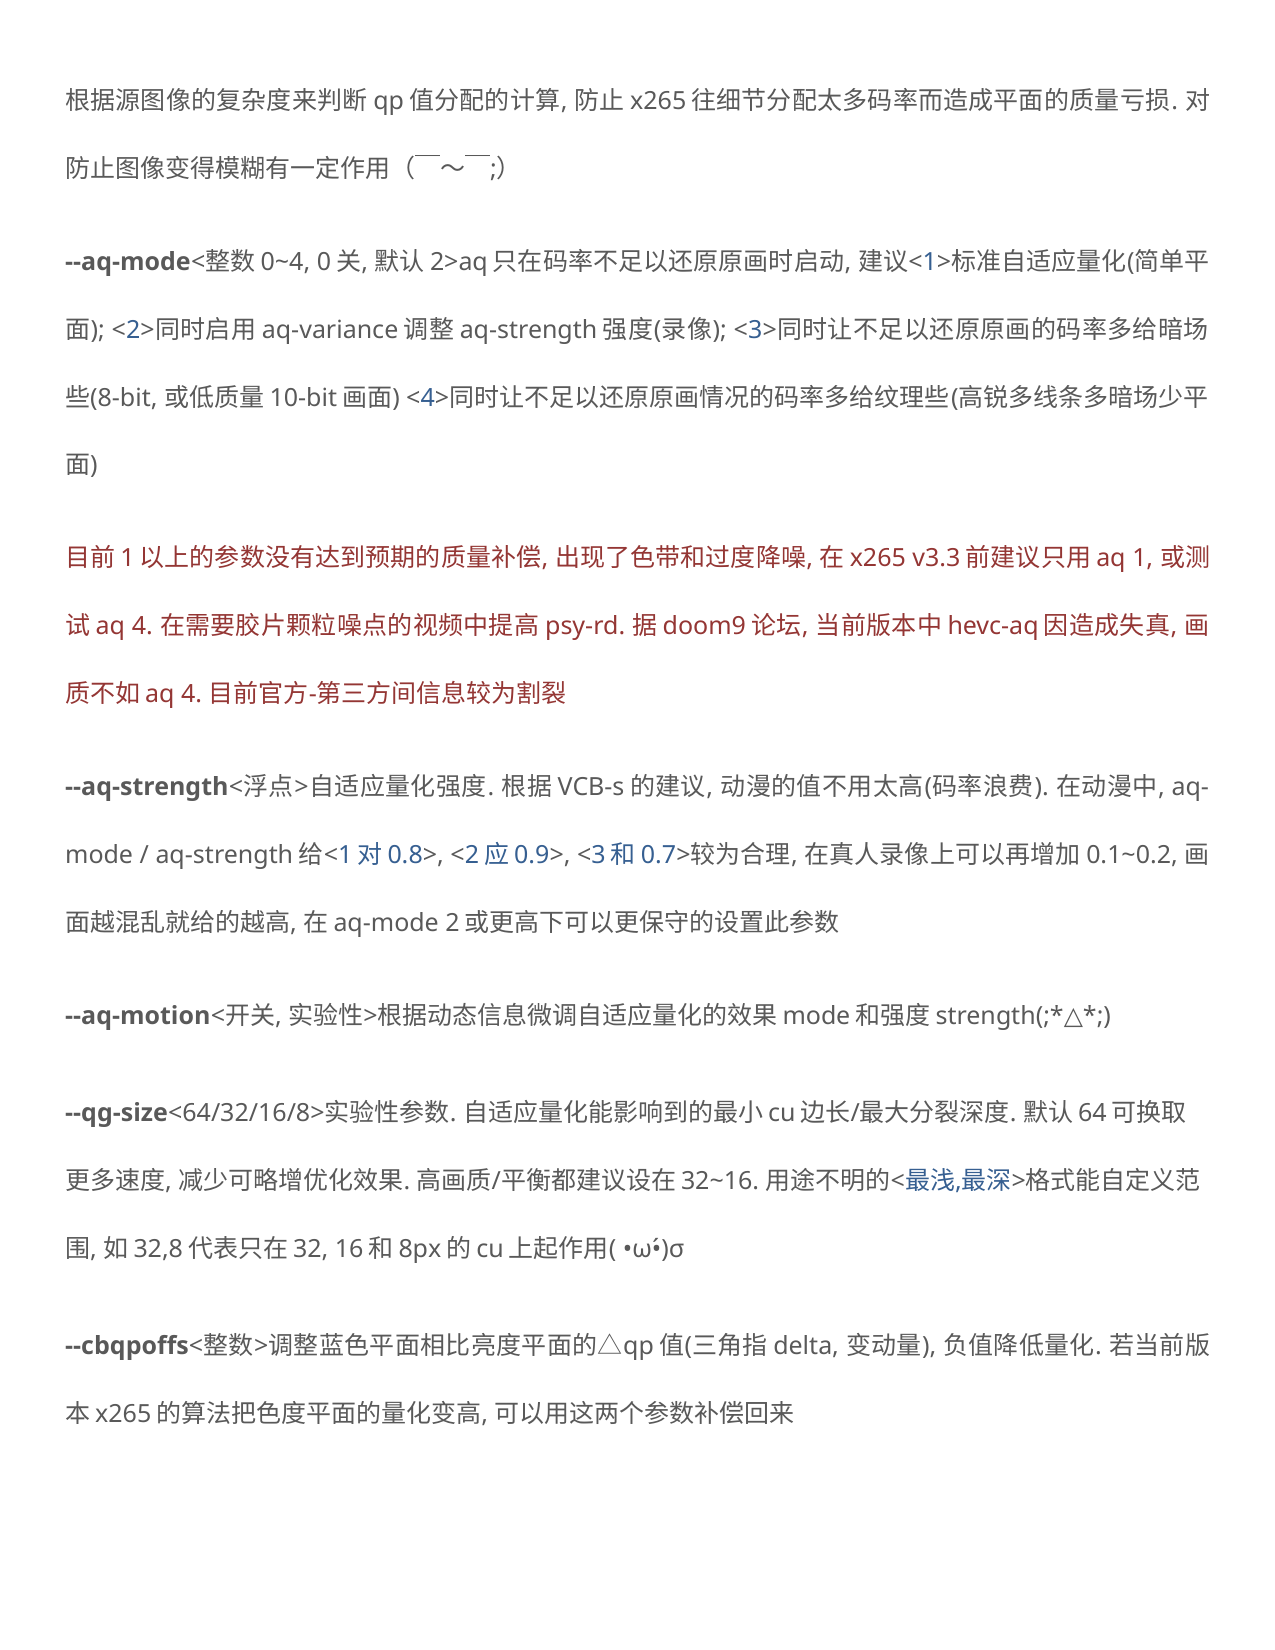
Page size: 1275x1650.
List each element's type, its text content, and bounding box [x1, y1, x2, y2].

text --qg-size<64/32/16/8>实验性参数. 自适应量化能影响到的最小cu边长/最大分裂深度. 默认64可换取更多速度, 减少可略增优化效果. 高画质/平衡都建议设在32~16. 用途不明的<最浅,最深>格式能自定义范围, 如32,8代表只在32, 16和8px的cu上起作用( •ω•́)σ [65, 1077, 1210, 1280]
text 目前1以上的参数没有达到预期的质量补偿, 出现了色带和过度降噪, 在x265 v3.3前建议只用aq 1, 或测试aq 4. 在需要胶片颗粒噪点的视频中提高psy-rd. 据doom9论坛, 当前版本中hevc-aq因造成失真, 画质不如aq 4. 目前官方-第三方间信息较为割裂 [65, 522, 1210, 726]
text --aq-strength<浮点>自适应量化强度. 根据VCB-s的建议, 动漫的值不用太高(码率浪费). 在动漫中, aq-mode / aq-strength给<1对0.8>, <2应0.9>, <3和0.7>较为合理, 在真人录像上可以再增加0.1~0.2, 画面越混乱就给的越高, 在aq-mode 2或更高下可以更保守的设置此参数 [65, 751, 1210, 954]
text 根据源图像的复杂度来判断qp值分配的计算, 防止x265往细节分配太多码率而造成平面的质量亏损. 对防止图像变得模糊有一定作用（￣～￣;） [65, 64, 1210, 200]
text --cbqpoffs<整数>调整蓝色平面相比亮度平面的△qp值(三角指delta, 变动量), 负值降低量化. 若当前版本x265的算法把色度平面的量化变高, 可以用这两个参数补偿回来 [65, 1309, 1210, 1445]
text --aq-mode<整数0~4, 0关, 默认2>aq只在码率不足以还原原画时启动, 建议<1>标准自适应量化(简单平面); <2>同时启用aq-variance调整aq-strength强度(录像); <3>同时让不足以还原原画的码率多给暗场些(8-bit, 或低质量10-bit画面) <4>同时让不足以还原原画情况的码率多给纹理些(高锐多线条多暗场少平面) [65, 225, 1210, 497]
text --aq-motion<开关, 实验性>根据动态信息微调自适应量化的效果mode和强度strength(;*△*;) [65, 979, 1210, 1047]
